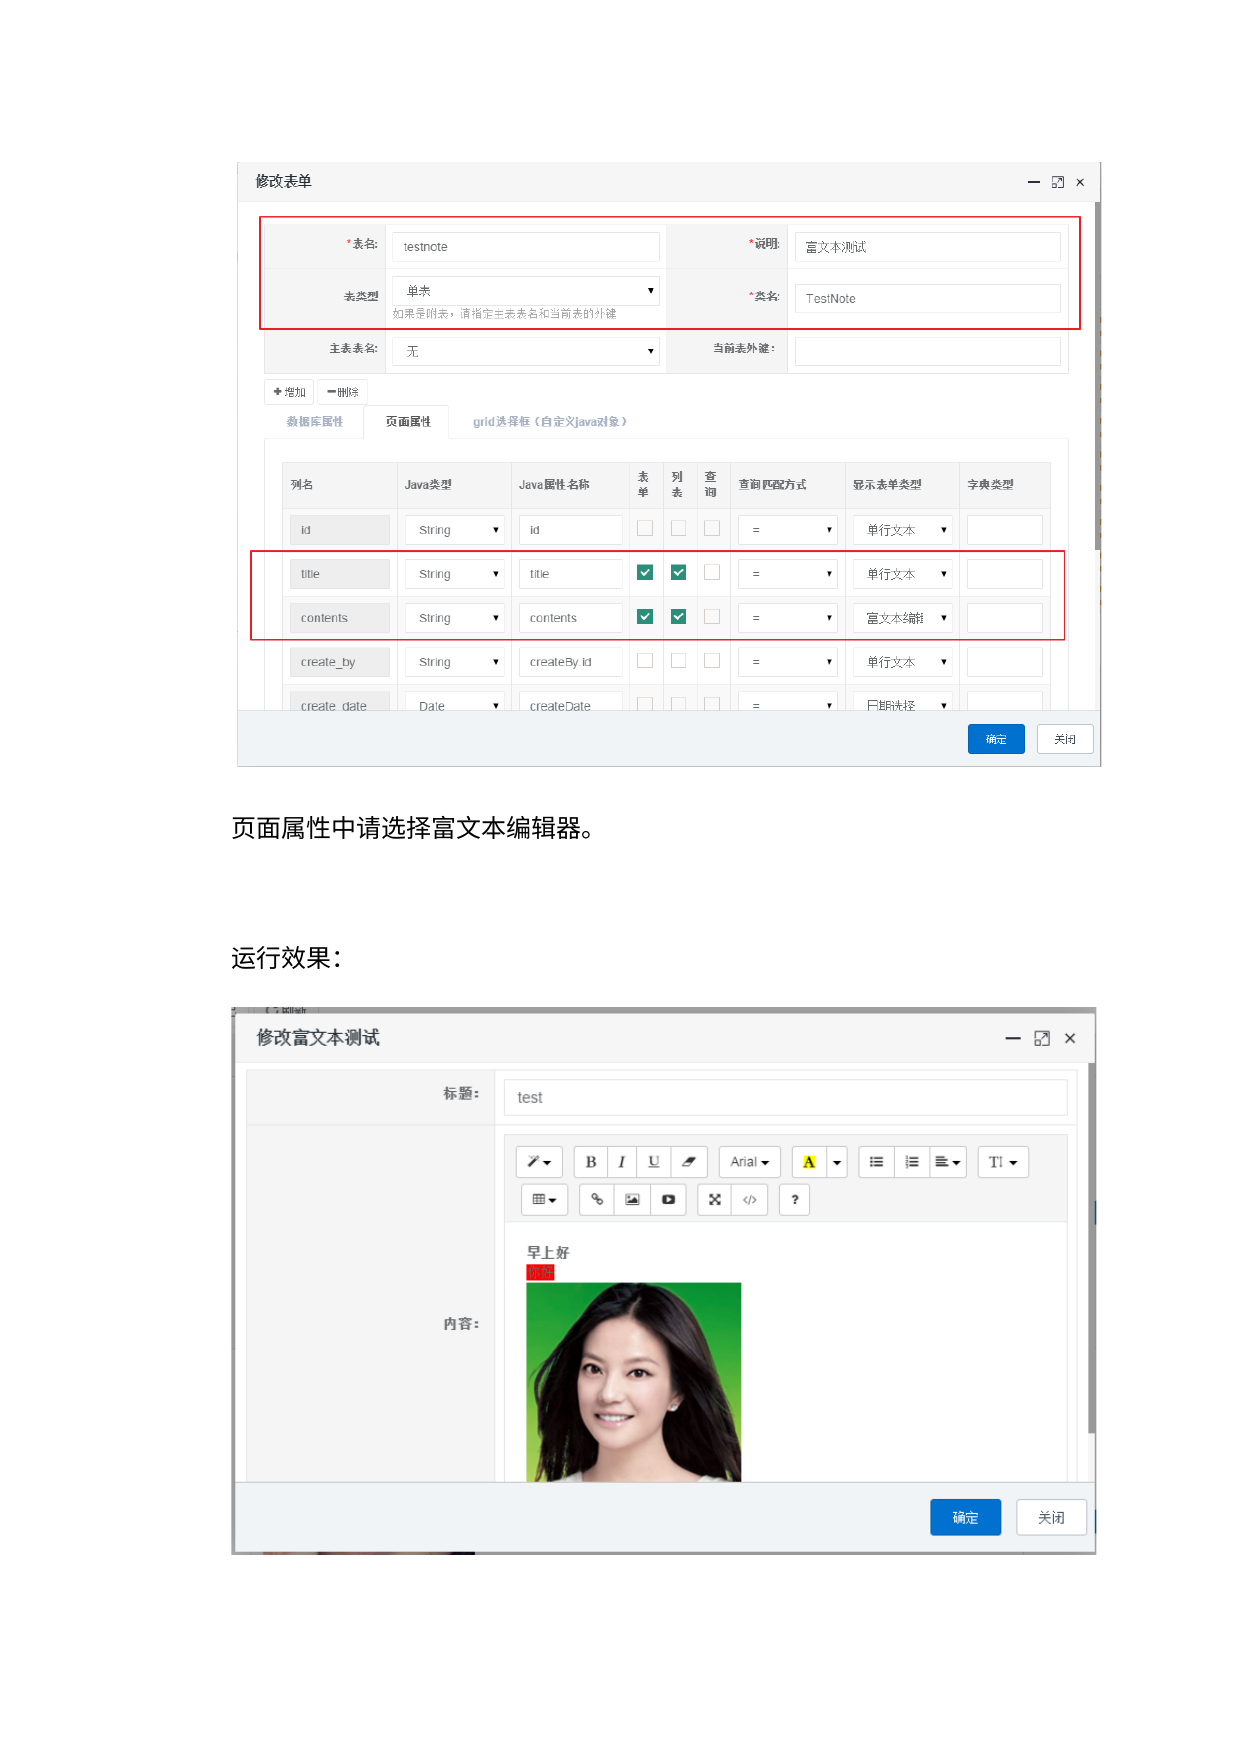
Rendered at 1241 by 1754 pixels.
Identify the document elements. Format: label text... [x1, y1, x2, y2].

picture [231, 1007, 1097, 1555]
text 页面属性中请选择富文本编辑器。 [187, 794, 1053, 859]
text 运行效果： [187, 924, 1053, 989]
picture [237, 162, 1102, 767]
